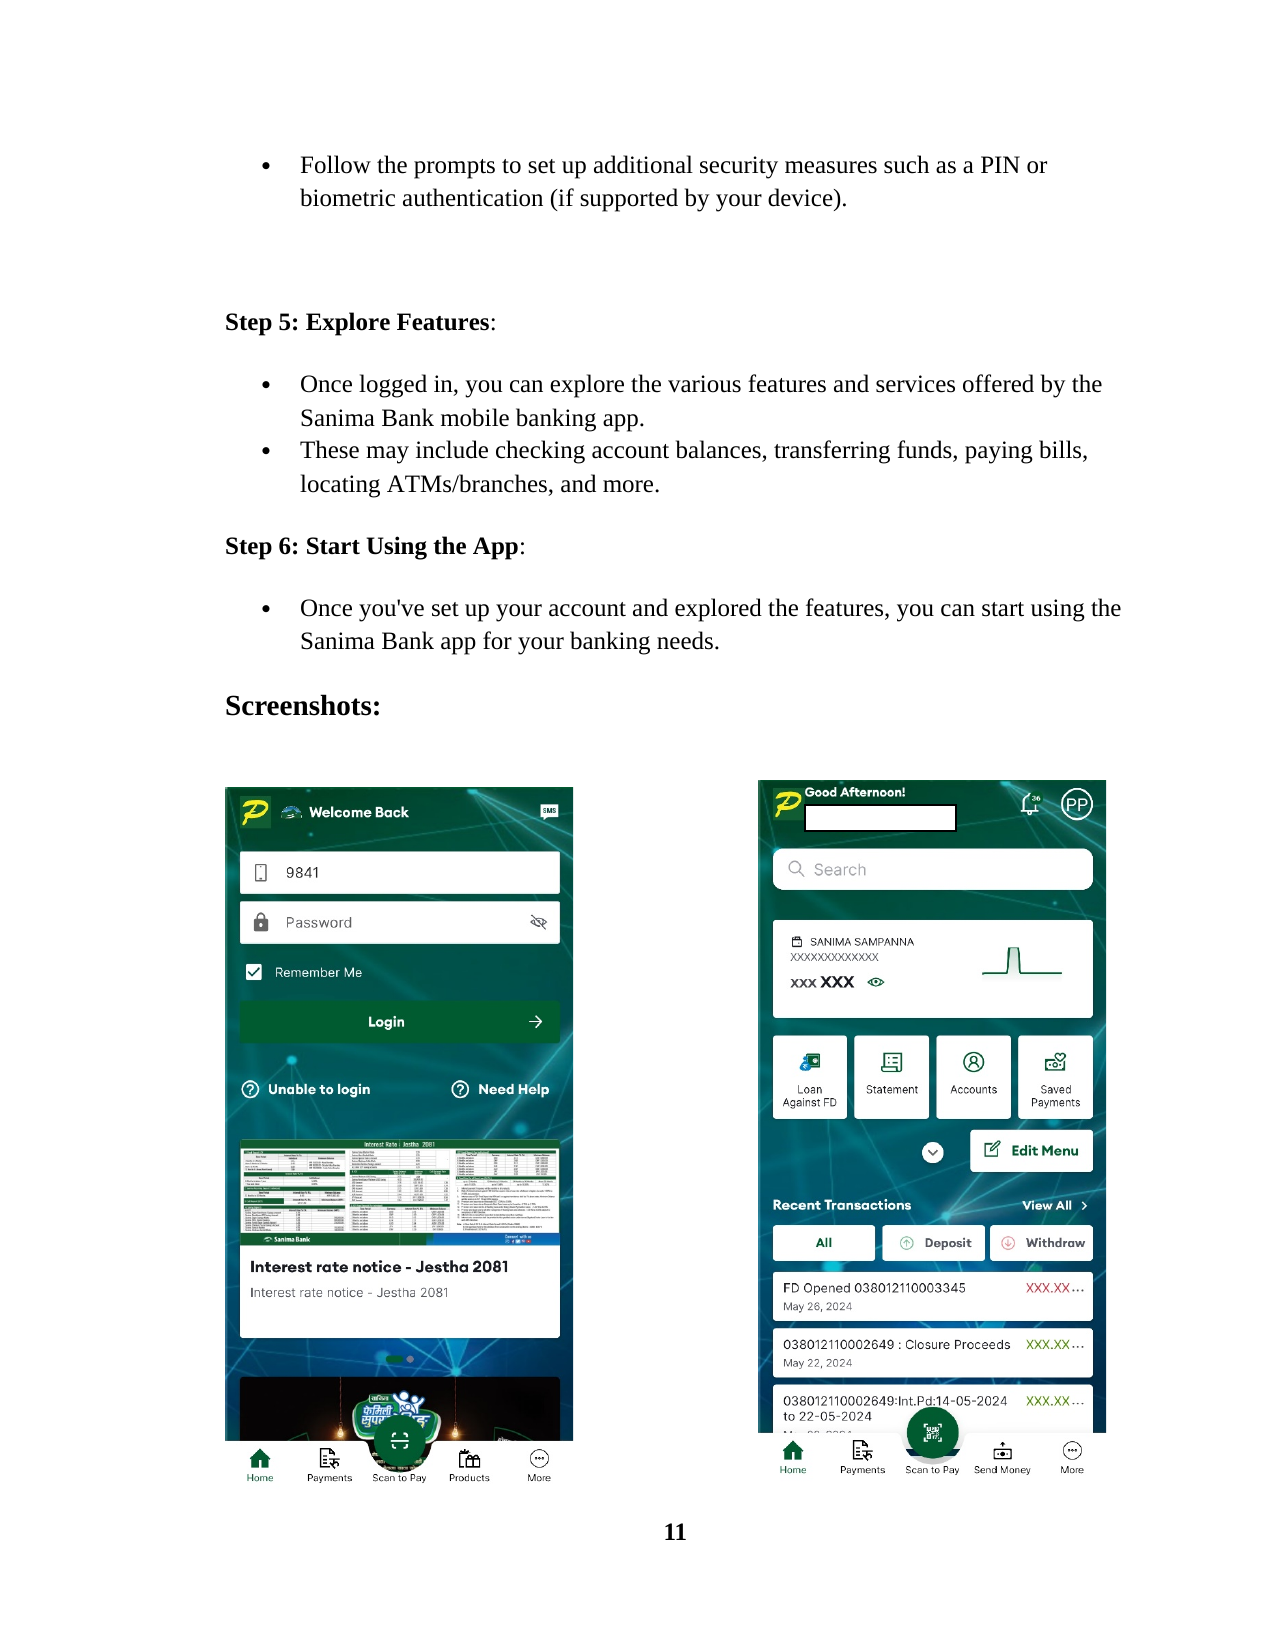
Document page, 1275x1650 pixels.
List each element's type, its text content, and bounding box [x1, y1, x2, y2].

list These may include checking account balances, transferring funds, paying bills, locating ATMs/branches, and more. [262, 436, 1125, 497]
picture [225, 787, 574, 1494]
text Step 6: Start Using the App: [225, 531, 1125, 559]
list Follow the prompts to set up additional security measures such as a PIN or biometric authentication (if supported by your device). [262, 150, 1125, 212]
picture [758, 780, 1107, 1484]
list Once logged in, you can explore the various features and services offered by the Sanima Bank mobile banking app. [262, 369, 1125, 431]
text Screenshots: [225, 688, 1125, 722]
list Once you've set up your account and explored the features, you can start using the Sanima Bank app for your banking needs. [262, 593, 1125, 655]
text Step 5: Explore Features: [225, 307, 1125, 336]
